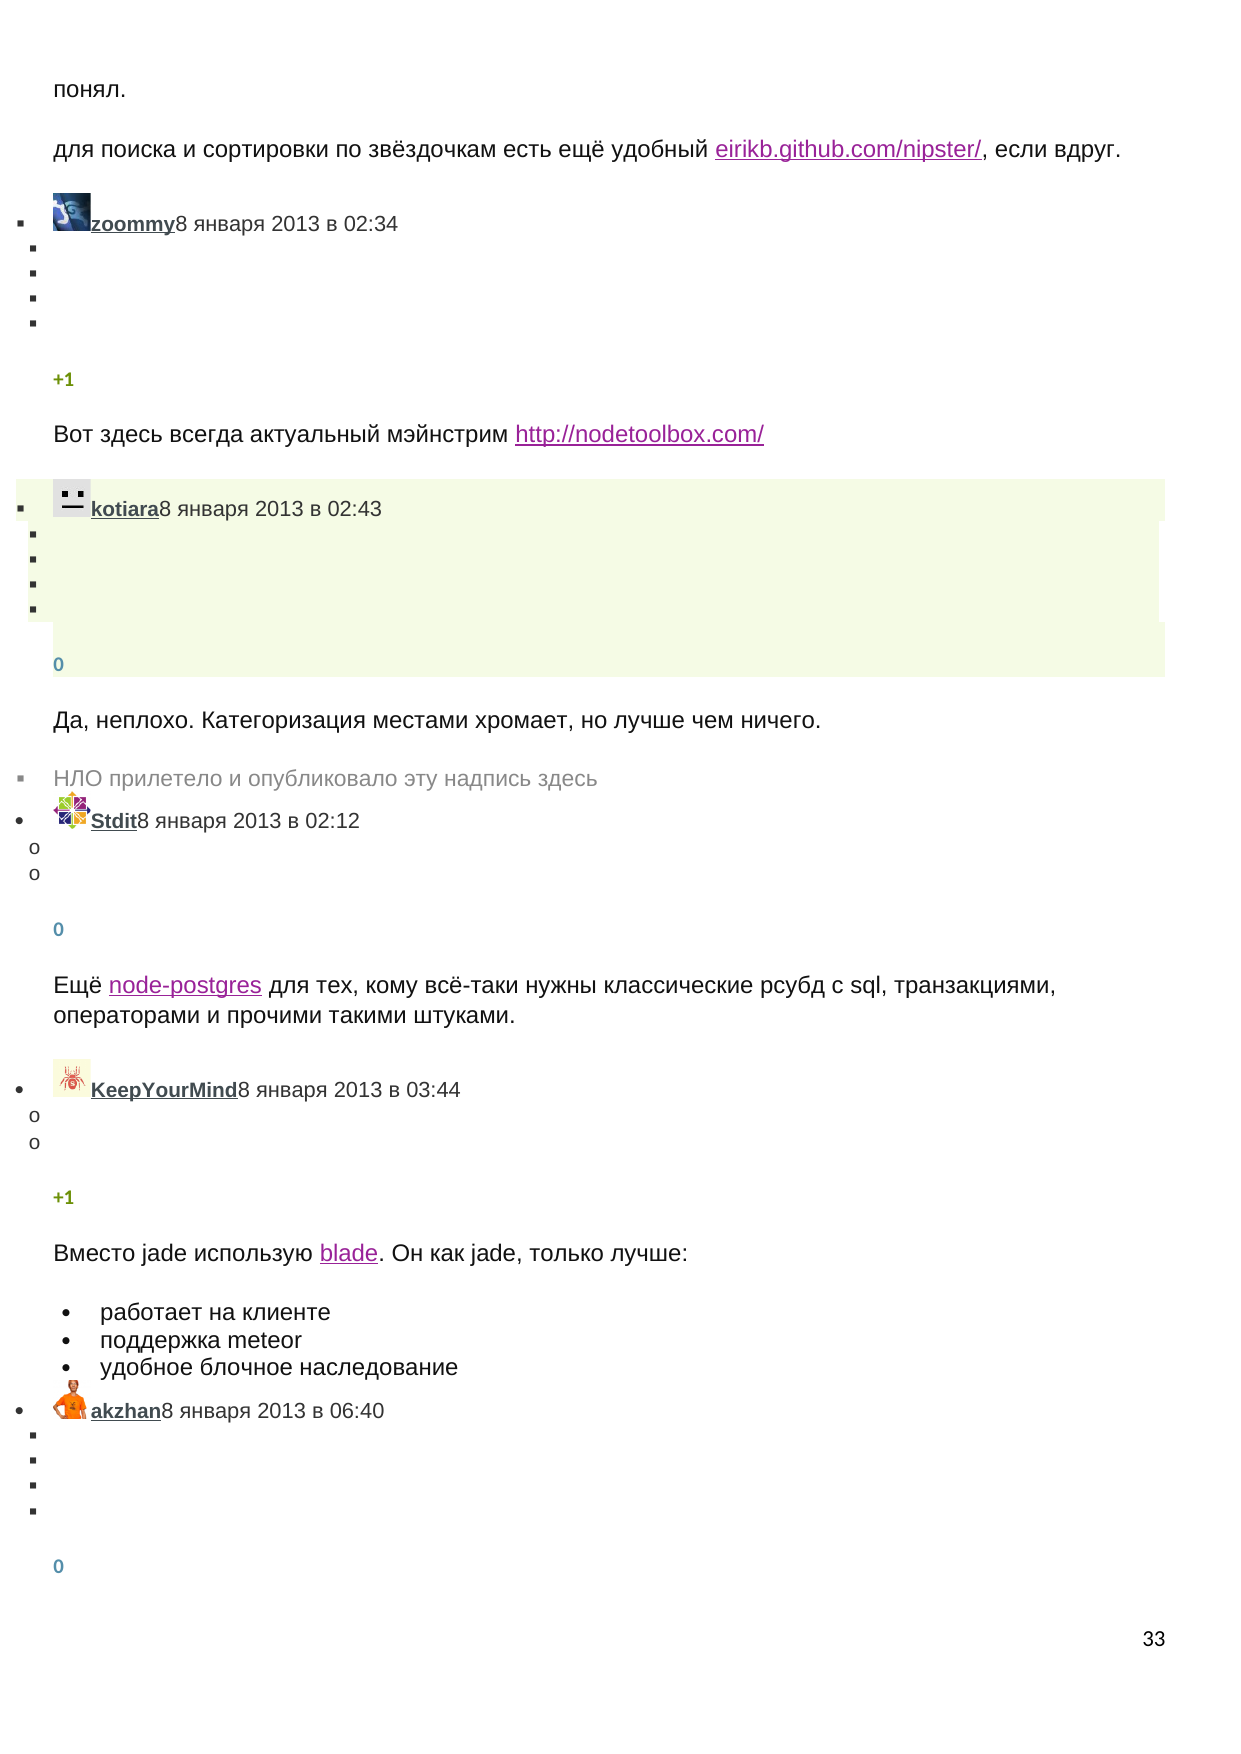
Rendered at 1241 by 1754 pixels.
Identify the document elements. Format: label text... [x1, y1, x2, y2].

list zoommy8 января 2013 в 02:34 [16, 193, 1165, 236]
picture [53, 193, 91, 231]
list поддержка meteor [62, 1326, 1165, 1353]
text Вот здесь всегда актуальный мэйнстрим http://nodetoolbox.com/ [53, 420, 1165, 448]
list kotiara8 января 2013 в 02:43 [16, 479, 1165, 521]
text понял. для поиска и сортировки по звёздочкам есть ещё удобный eirikb.github.com/nipster/, если вдруг. [53, 75, 1165, 162]
list удобное блочное наследование [62, 1353, 1165, 1381]
list akzhan8 января 2013 в 06:40 [16, 1381, 1165, 1423]
text 0 [53, 651, 1165, 677]
picture [53, 479, 91, 517]
text 0 [53, 916, 1165, 942]
text +1 [53, 366, 1165, 391]
list работает на клиенте [62, 1298, 1165, 1326]
picture [53, 1059, 91, 1097]
text Да, неплохо. Категоризация местами хромает, но лучше чем ничего. [53, 706, 1165, 734]
text 0 [53, 1553, 1165, 1578]
text +1 [53, 1184, 1165, 1210]
text Вместо jade использую blade. Он как jade, только лучше: [53, 1239, 1165, 1267]
list KeepYourMind8 января 2013 в 03:44 [16, 1059, 1165, 1102]
list НЛО прилетело и опубликовало эту надпись здесь [16, 765, 1165, 791]
picture [53, 791, 91, 829]
list Stdit8 января 2013 в 02:12 [16, 791, 1165, 833]
text Ещё node-postgres для тех, кому всё-таки нужны классические рсубд с sql, транзакциями, операторами и прочими такими штуками. [53, 971, 1165, 1028]
picture [53, 1380, 91, 1419]
